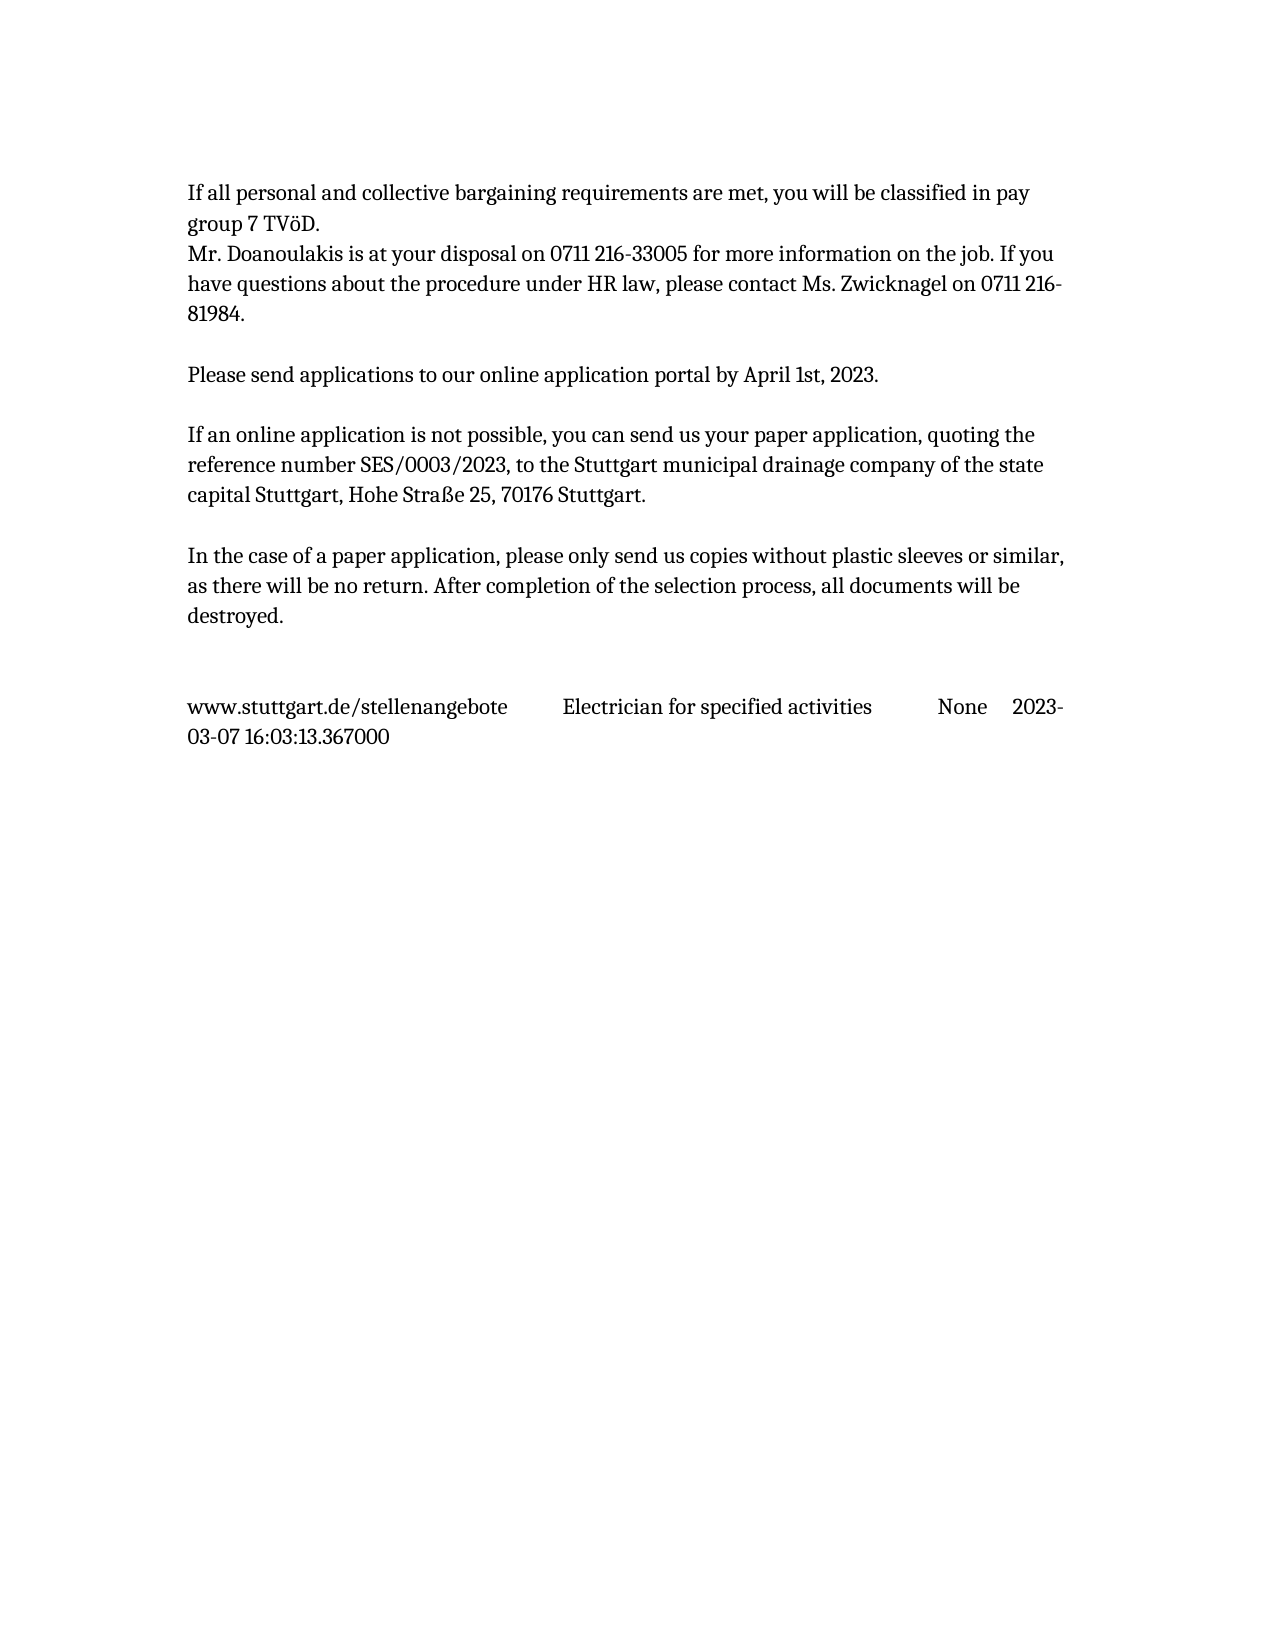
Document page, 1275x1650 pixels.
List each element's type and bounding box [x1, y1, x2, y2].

text [187, 150, 1087, 781]
